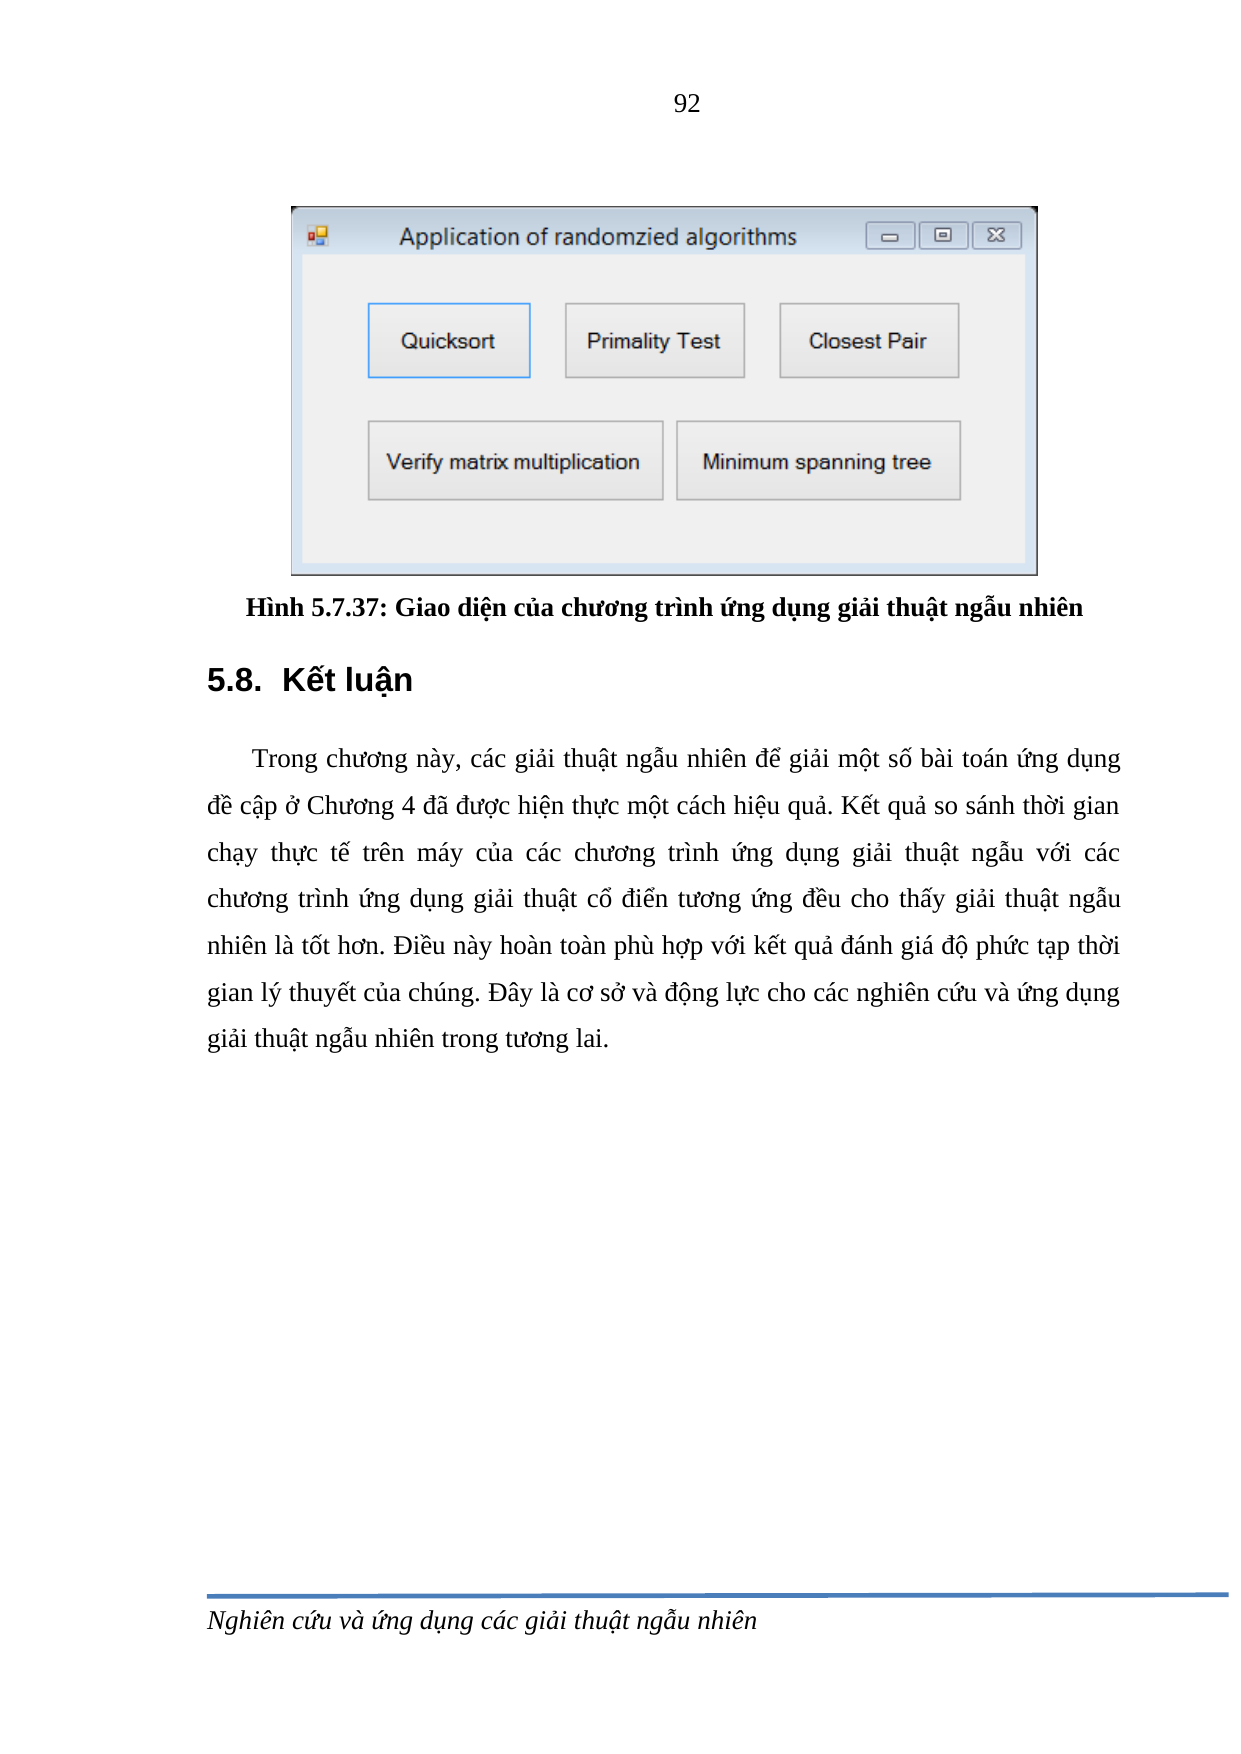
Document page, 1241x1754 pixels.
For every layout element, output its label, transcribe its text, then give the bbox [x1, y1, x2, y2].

text Trong chương này, các giải thuật ngẫu nhiên để giải một số bài toán ứng dụng đề cập ở Chương 4 đã được hiện thực một cách hiệu quả. Kết quả so sánh thời gian chạy thực tế trên máy của các chương trình ứng dụng giải thuật ngẫu với các chương trình ứng dụng giải thuật cổ điển tương ứng đều cho thấy giải thuật ngẫu nhiên là tốt hơn. Điều này hoàn toàn phù hợp với kết quả đánh giá độ phức tạp thời gian lý thuyết của chúng. Đây là cơ sở và động lực cho các nghiên cứu và ứng dụng giải thuật ngẫu nhiên trong tương lai. [207, 742, 1122, 1053]
subtitle Kết luận [207, 660, 1122, 698]
